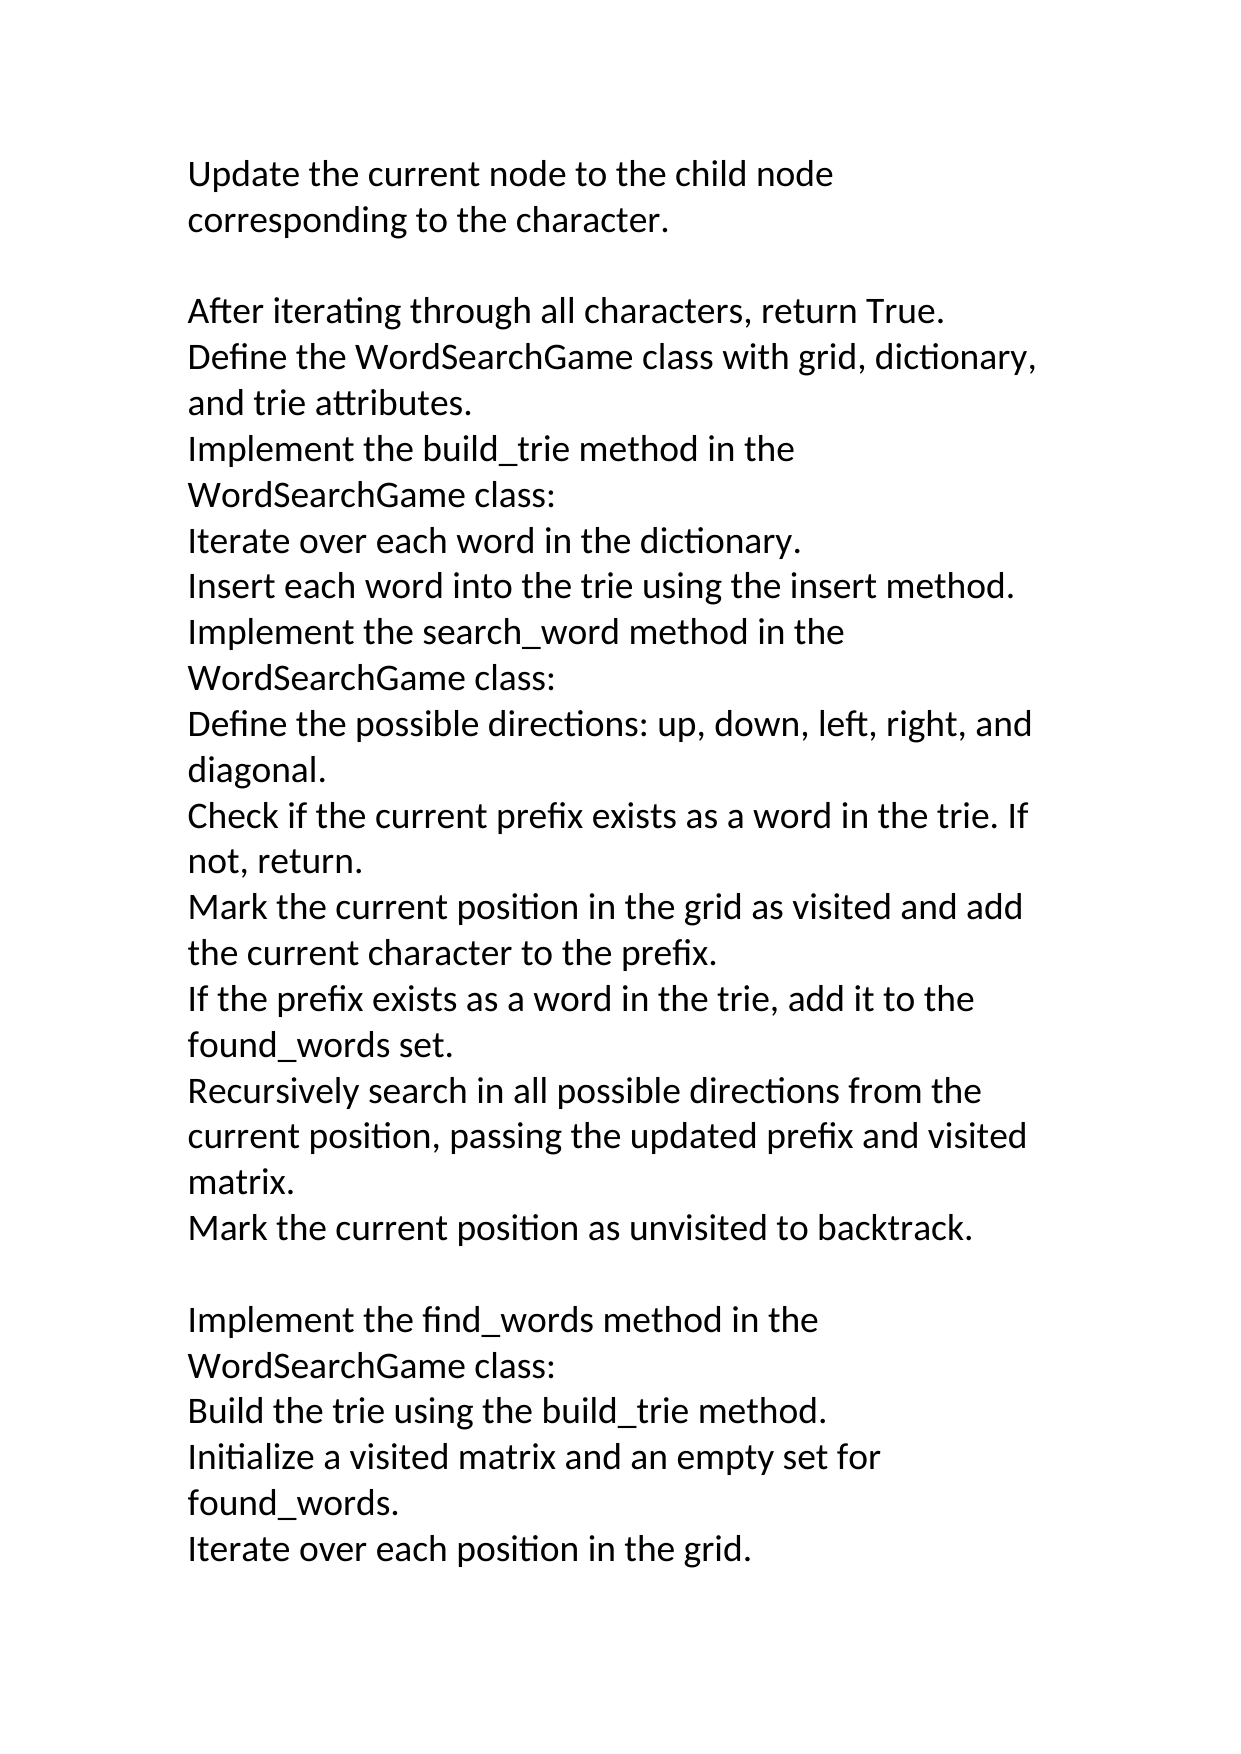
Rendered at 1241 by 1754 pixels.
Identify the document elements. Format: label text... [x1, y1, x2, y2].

text Iterate over each position in the grid. [187, 1525, 1053, 1571]
text After iterating through all characters, return True. [187, 287, 1053, 333]
text Implement the find_words method in the WordSearchGame class: [187, 1296, 1053, 1387]
text Insert each word into the trie using the insert method. [187, 562, 1053, 608]
text Check if the current prefix exists as a word in the trie. If not, return. [187, 792, 1053, 883]
text If the prefix exists as a word in the trie, add it to the found_words set. [187, 975, 1053, 1067]
text Define the WordSearchGame class with grid, dictionary, and trie attributes. [187, 333, 1053, 425]
text Initialize a visited matrix and an empty set for found_words. [187, 1433, 1053, 1525]
text Recursively search in all possible directions from the current position, passing the updated prefix and visited matrix. [187, 1067, 1053, 1204]
text Update the current node to the child node corresponding to the character. [187, 150, 1053, 242]
text Implement the search_word method in the WordSearchGame class: [187, 608, 1053, 700]
text Mark the current position as unvisited to backtrack. [187, 1204, 1053, 1250]
text Iterate over each word in the dictionary. [187, 517, 1053, 562]
text Define the possible directions: up, down, left, right, and diagonal. [187, 700, 1053, 792]
text Implement the build_trie method in the WordSearchGame class: [187, 425, 1053, 517]
text Mark the current position in the grid as visited and add the current character to the prefix. [187, 883, 1053, 975]
text Build the trie using the build_trie method. [187, 1387, 1053, 1433]
